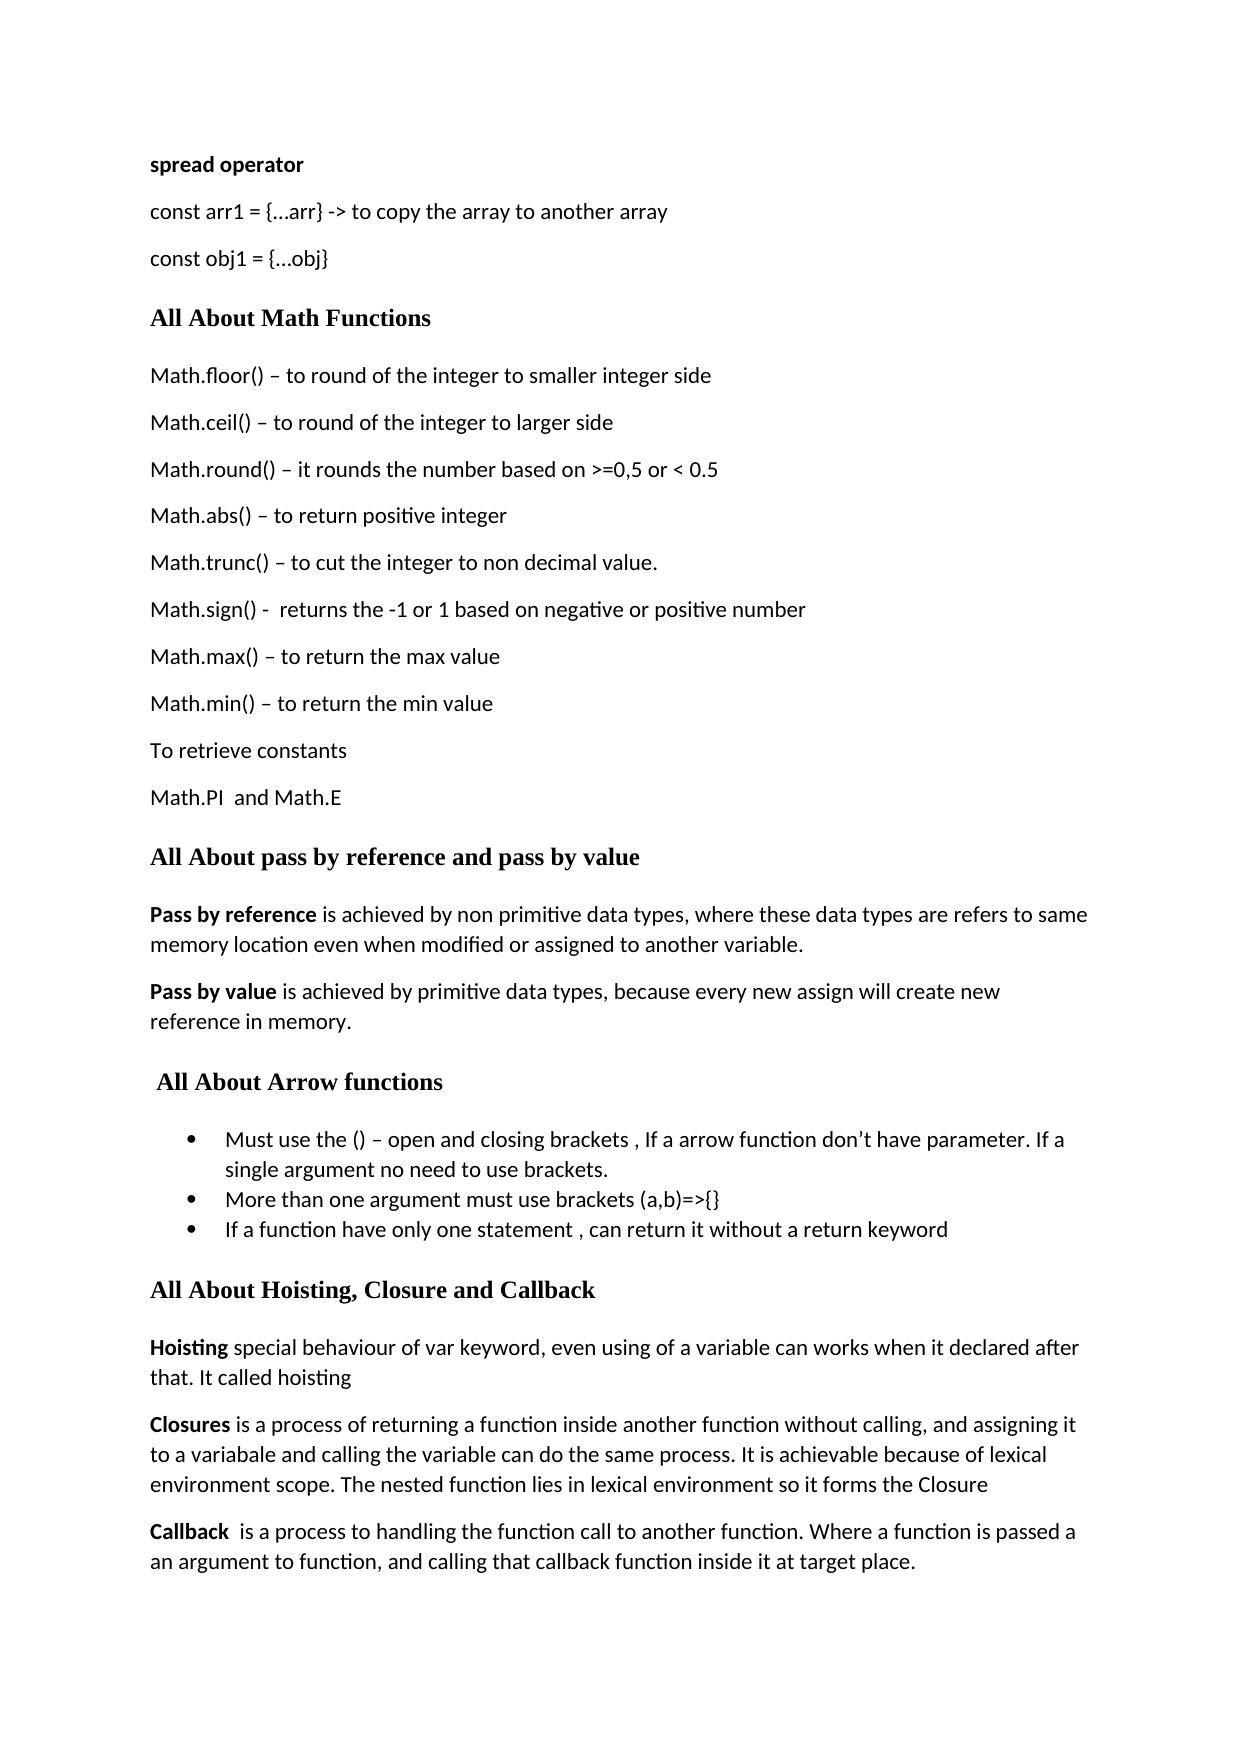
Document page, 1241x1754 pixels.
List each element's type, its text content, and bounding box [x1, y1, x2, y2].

text Math.min() – to return the min value [150, 689, 1090, 717]
list More than one argument must use brackets (a,b)=>{} [187, 1185, 1090, 1213]
text Pass by value is achieved by primitive data types, because every new assign will create new reference in memory. [150, 977, 1090, 1036]
subtitle All About Math Functions [150, 303, 1090, 332]
text Math.round() – it rounds the number based on >=0,5 or < 0.5 [150, 455, 1090, 483]
text Hoisting special behaviour of var keyword, even using of a variable can works when it declared after that. It called hoisting [150, 1333, 1090, 1391]
text Math.trunc() – to cut the integer to non decimal value. [150, 548, 1090, 577]
text To retrieve constants [150, 736, 1090, 764]
text Math.ceil() – to round of the integer to larger side [150, 408, 1090, 436]
text Pass by reference is achieved by non primitive data types, where these data types are refers to same memory location even when modified or assigned to another variable. [150, 900, 1090, 958]
text spread operator [150, 150, 1090, 178]
list Must use the () – open and closing brackets , If a arrow function don’t have parameter. If a single argument no need to use brackets. [187, 1125, 1090, 1183]
text Callback is a process to handling the function call to another function. Where a function is passed a an argument to function, and calling that callback function inside it at target place. [150, 1517, 1090, 1575]
text Math.sign() - returns the -1 or 1 based on negative or positive number [150, 595, 1090, 623]
subtitle All About Hoisting, Closure and Callback [150, 1275, 1090, 1303]
text Math.floor() – to round of the integer to smaller integer side [150, 361, 1090, 389]
text Math.max() – to return the max value [150, 642, 1090, 670]
subtitle All About pass by reference and pass by value [150, 842, 1090, 871]
text Closures is a process of returning a function inside another function without calling, and assigning it to a variabale and calling the variable can do the same process. It is achievable because of lexical environment scope. The nested function lies in lexical environment so it forms the Closure [150, 1410, 1090, 1498]
subtitle All About Arrow functions [150, 1067, 1090, 1096]
text Math.abs() – to return positive integer [150, 502, 1090, 530]
text const arr1 = {…arr} -> to copy the array to another array [150, 197, 1090, 225]
text Math.PI and Math.E [150, 783, 1090, 811]
list If a function have only one statement , can return it without a return keyword [187, 1215, 1090, 1243]
text const obj1 = {…obj} [150, 244, 1090, 272]
